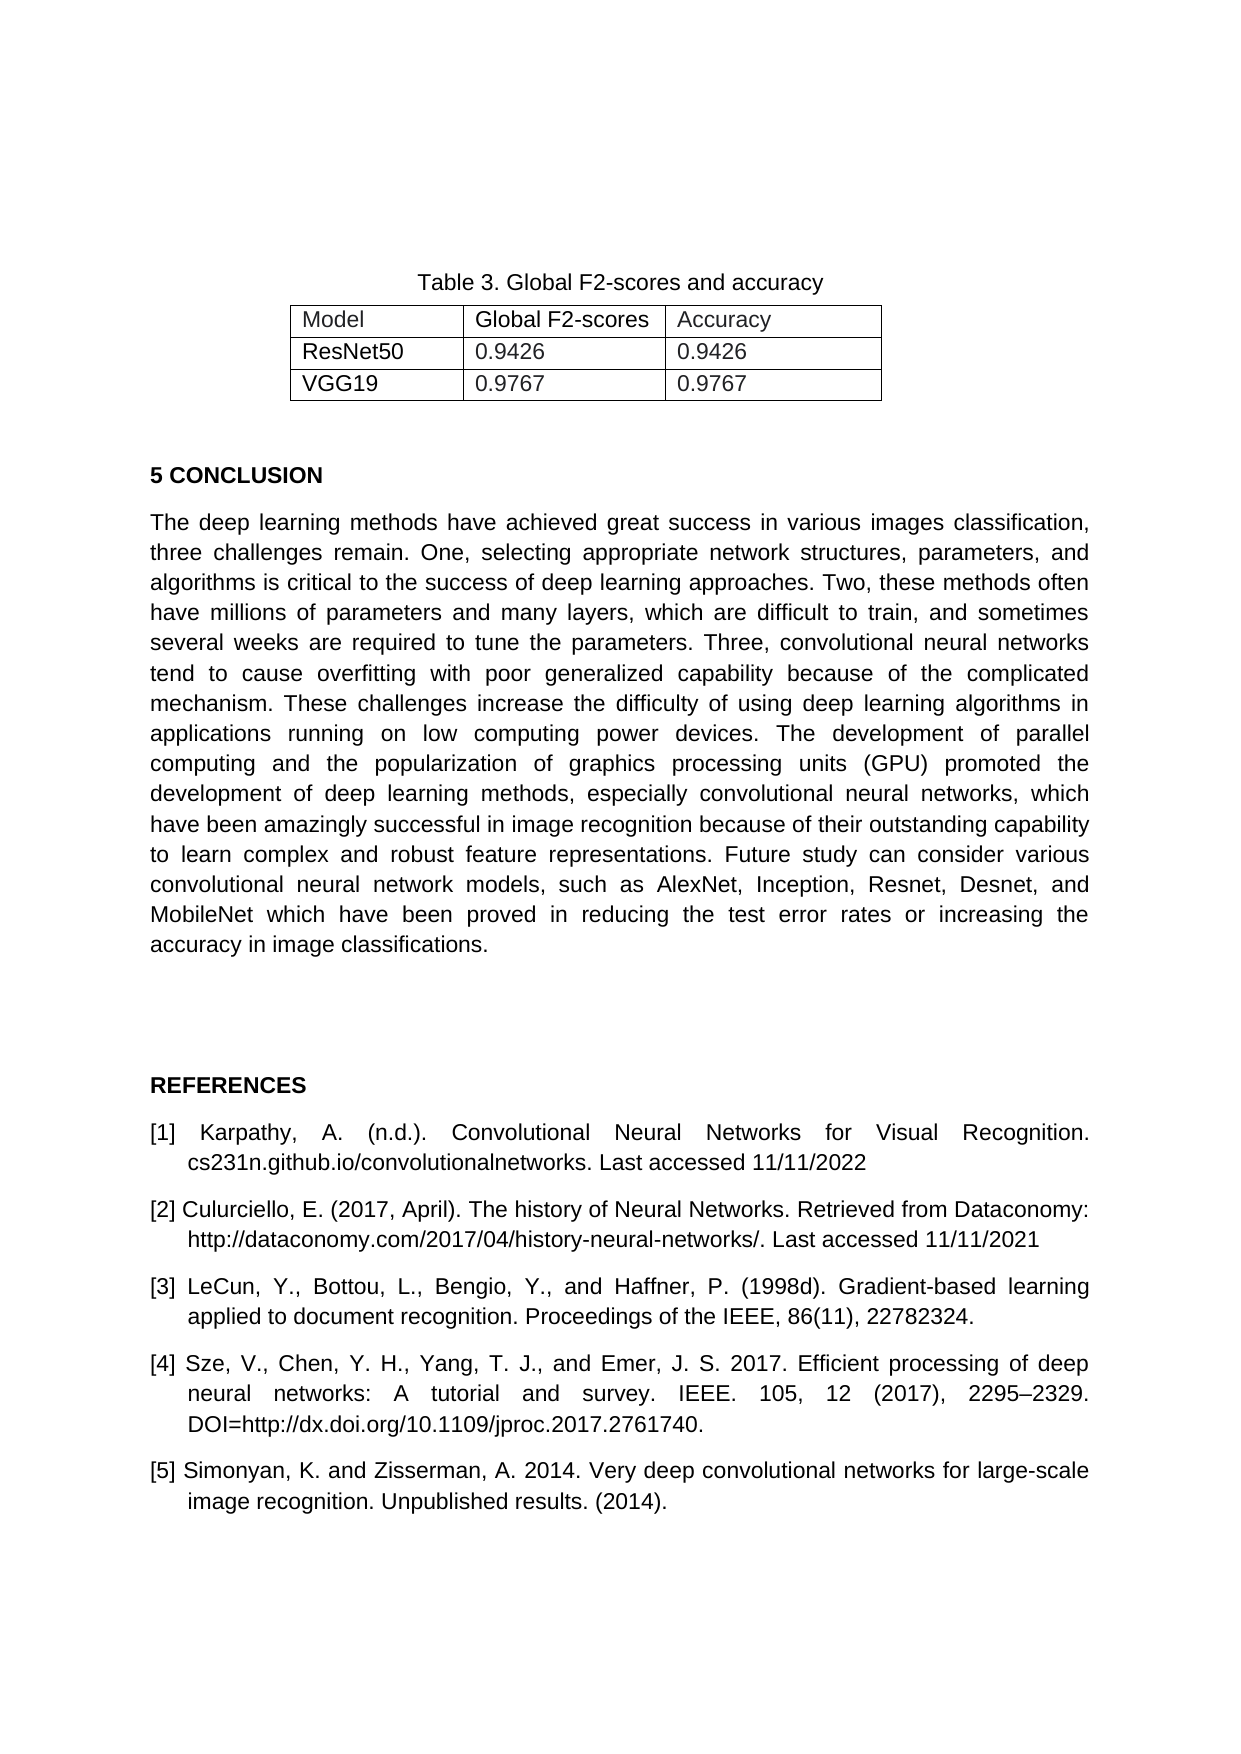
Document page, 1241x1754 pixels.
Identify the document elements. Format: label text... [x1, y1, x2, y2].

table_header Model [291, 306, 463, 337]
table_cell 0.9767 [464, 370, 665, 400]
text [2] Culurciello, E. (2017, April). The history of Neural Networks. Retrieved from Dataconomy: http://dataconomy.com/2017/04/history-neural-networks/. Last accessed 11/11/2021 [150, 1196, 1090, 1253]
table_header Global F2-scores [464, 306, 665, 337]
table_cell 0.9767 [666, 370, 881, 400]
text [3] LeCun, Y., Bottou, L., Bengio, Y., and Haffner, P. (1998d). Gradient-based learning applied to document recognition. Proceedings of the IEEE, 86(11), 22782324. [150, 1273, 1090, 1330]
text REFERENCES [150, 1072, 1090, 1098]
text [1] Karpathy, A. (n.d.). Convolutional Neural Networks for Visual Recognition. cs231n.github.io/convolutionalnetworks. Last accessed 11/11/2022 [150, 1119, 1090, 1176]
table_header Accuracy [666, 306, 881, 337]
text [4] Sze, V., Chen, Y. H., Yang, T. J., and Emer, J. S. 2017. Efficient processing of deep neural networks: A tutorial and survey. IEEE. 105, 12 (2017), 2295–2329. DOI=http://dx.doi.org/10.1109/jproc.2017.2761740. [150, 1350, 1090, 1437]
table_cell 0.9426 [464, 338, 665, 368]
text Table 3. Global F2-scores and accuracy [150, 269, 1090, 295]
text 5 CONCLUSION [150, 462, 1090, 488]
text [5] Simonyan, K. and Zisserman, A. 2014. Very deep convolutional networks for large-scale image recognition. Unpublished results. (2014). [150, 1457, 1090, 1514]
text The deep learning methods have achieved great success in various images classification, three challenges remain. One, selecting appropriate network structures, parameters, and algorithms is critical to the success of deep learning approaches. Two, these methods often have millions of parameters and many layers, which are difficult to train, and sometimes several weeks are required to tune the parameters. Three, convolutional neural networks tend to cause overfitting with poor generalized capability because of the complicated mechanism. These challenges increase the difficulty of using deep learning algorithms in applications running on low computing power devices. The development of parallel computing and the popularization of graphics processing units (GPU) promoted the development of deep learning methods, especially convolutional neural networks, which have been amazingly successful in image recognition because of their outstanding capability to learn complex and robust feature representations. Future study can consider various convolutional neural network models, such as AlexNet, Inception, Resnet, Desnet, and MobileNet which have been proved in reducing the test error rates or increasing the accuracy in image classifications. [150, 508, 1090, 958]
table_cell ResNet50 [291, 338, 463, 368]
table_cell 0.9426 [666, 338, 881, 368]
table_cell VGG19 [291, 370, 463, 400]
